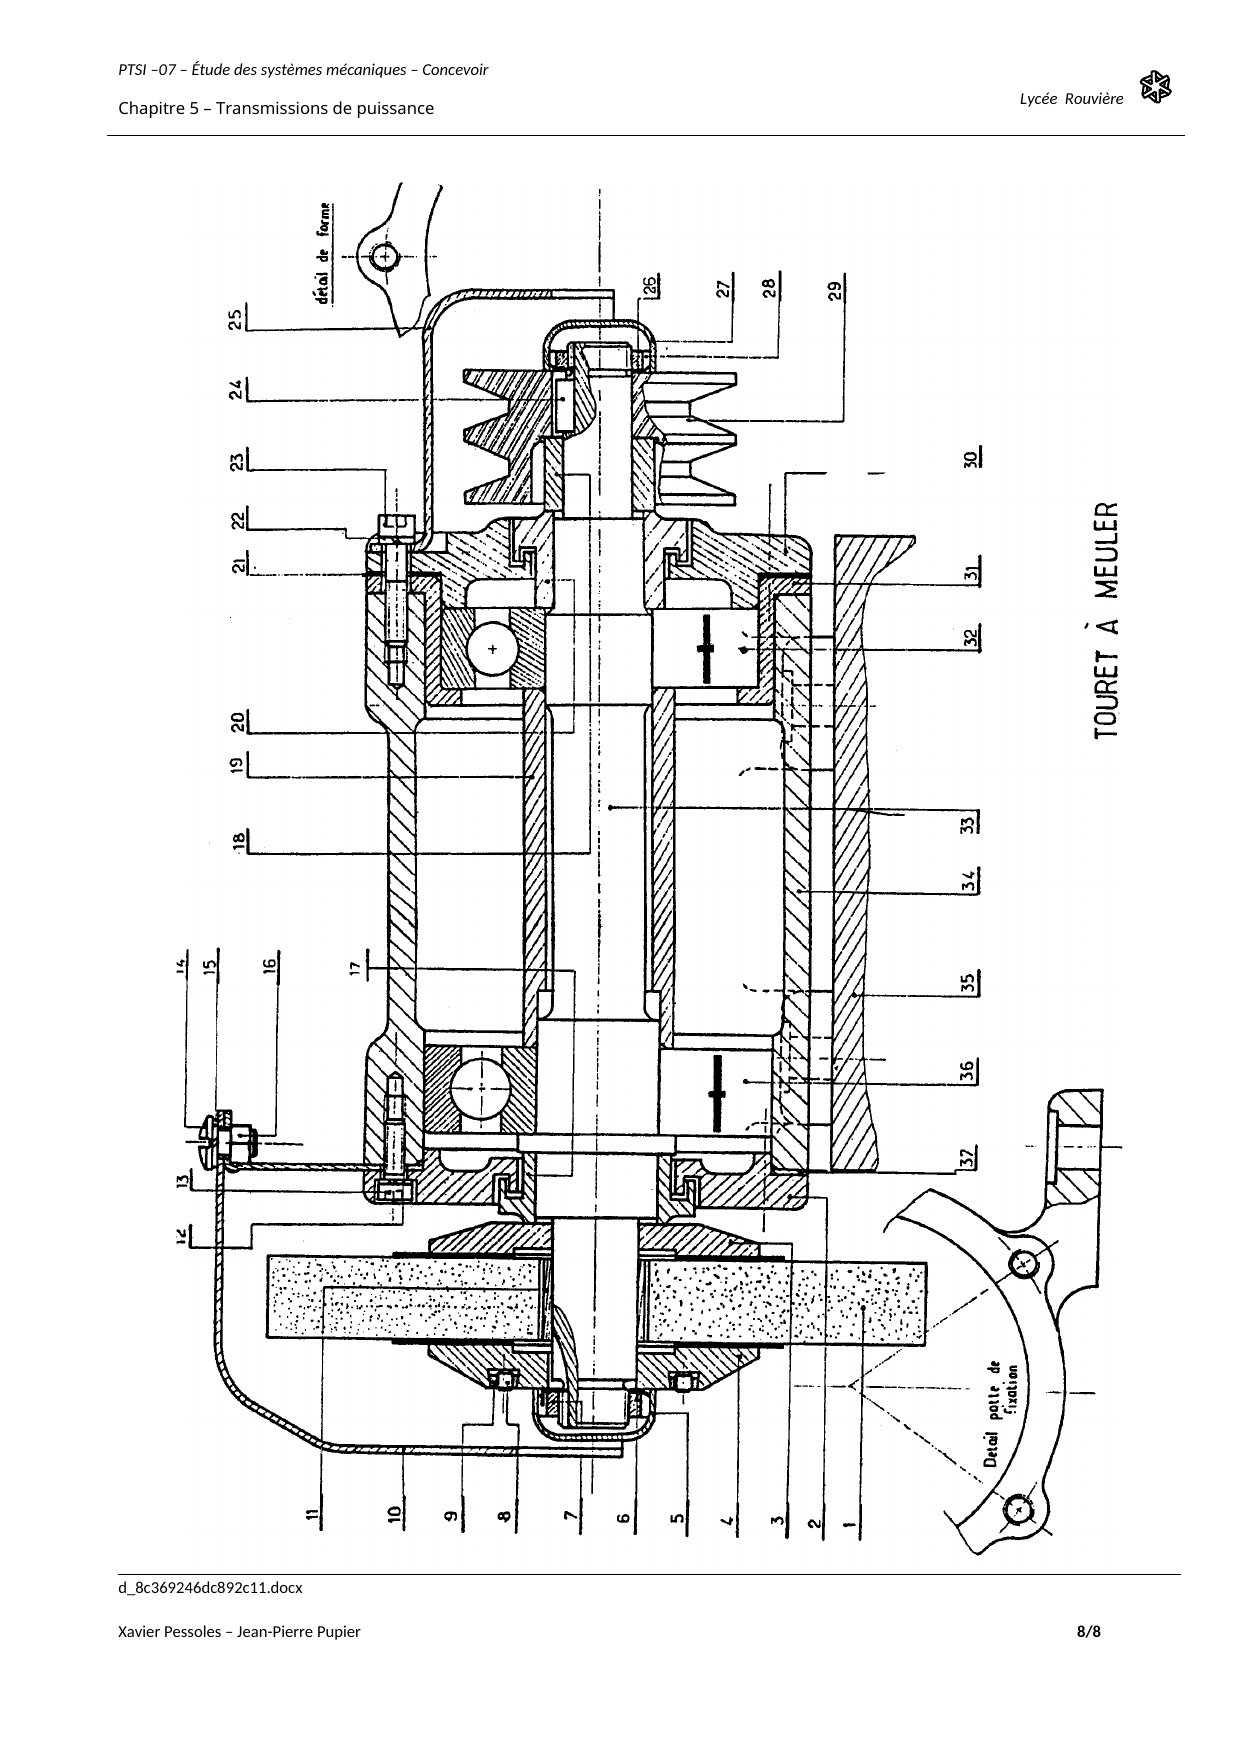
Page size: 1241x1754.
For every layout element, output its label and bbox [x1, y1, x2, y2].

picture [176, 180, 1123, 1574]
